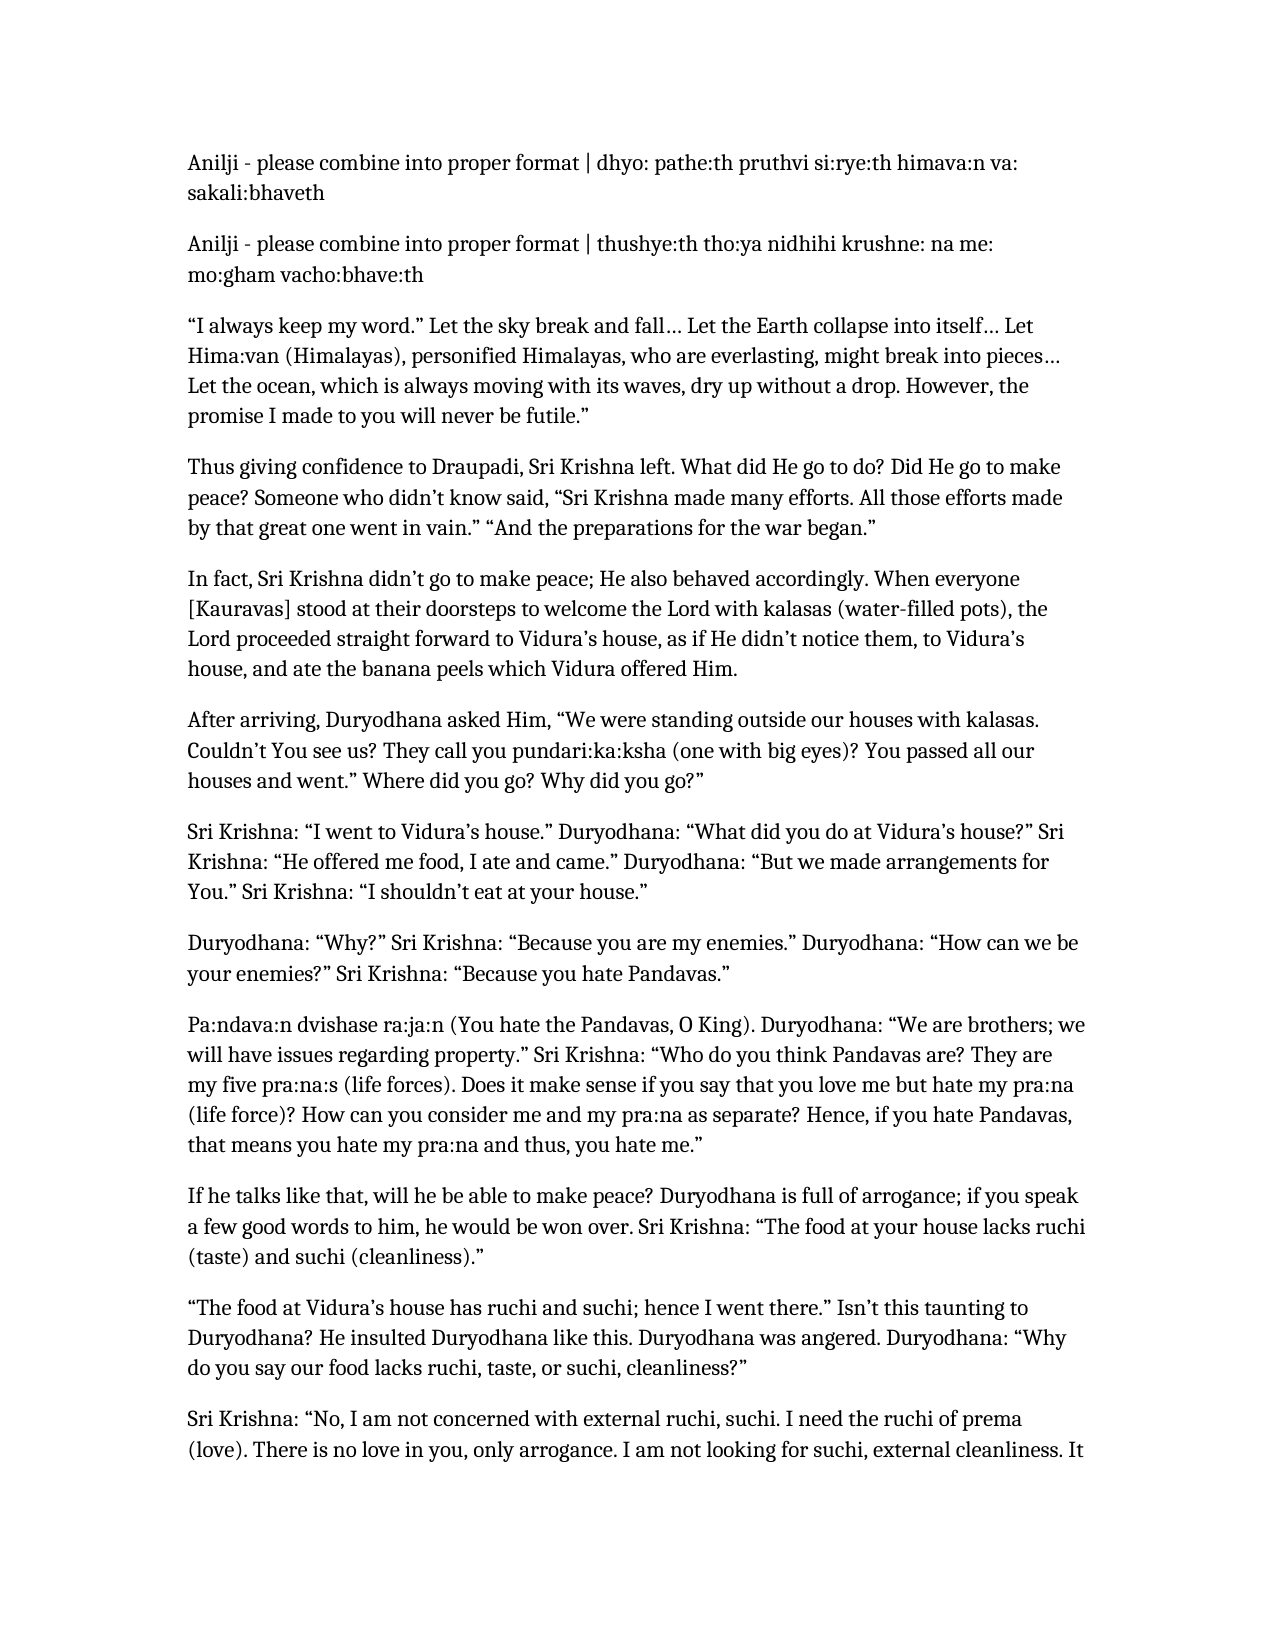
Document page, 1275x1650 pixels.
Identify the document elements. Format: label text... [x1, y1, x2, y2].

text Anilji - please combine into proper format | thushye:th tho:ya nidhihi krushne: na me: mo:gham vacho:bhave:th [187, 231, 1087, 288]
text Duryodhana: “Why?” Sri Krishna: “Because you are my enemies.” Duryodhana: “How can we be your enemies?” Sri Krishna: “Because you hate Pandavas.” [187, 930, 1087, 987]
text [187, 1406, 1087, 1463]
text If he talks like that, will he be able to make peace? Duryodhana is full of arrogance; if you speak a few good words to him, he would be won over. Sri Krishna: “The food at your house lacks ruchi (taste) and suchi (cleanliness).” [187, 1183, 1087, 1270]
text In fact, Sri Krishna didn’t go to make peace; He also behaved accordingly. When everyone [Kauravas] stood at their doorsteps to welcome the Lord with kalasas (water-filled pots), the Lord proceeded straight forward to Vidura’s house, as if He didn’t notice them, to Vidura’s house, and ate the banana peels which Vidura offered Him. [187, 566, 1087, 683]
text Thus giving confidence to Draupadi, Sri Krishna left. What did He go to do? Did He go to make peace? Someone who didn’t know said, “Sri Krishna made many efforts. All those efforts made by that great one went in vain.” “And the preparations for the war began.” [187, 454, 1087, 541]
text “I always keep my word.” Let the sky break and fall… Let the Earth collapse into itself… Let Hima:van (Himalayas), personified Himalayas, who are everlasting, might break into pieces… Let the ocean, which is always moving with its waves, dry up without a drop. However, the promise I made to you will never be futile.” [187, 312, 1087, 429]
text Pa:ndava:n dvishase ra:ja:n (You hate the Pandavas, O King). Duryodhana: “We are brothers; we will have issues regarding property.” Sri Krishna: “Who do you think Pandavas are? They are my five pra:na:s (life forces). Does it make sense if you say that you love me but hate my pra:na (life force)? How can you consider me and my pra:na as separate? Hence, if you hate Pandavas, that means you hate my pra:na and thus, you hate me.” [187, 1011, 1087, 1159]
text After arriving, Duryodhana asked Him, “We were standing outside our houses with kalasas. Couldn’t You see us? They call you pundari:ka:ksha (one with big eyes)? You passed all our houses and went.” Where did you go? Why did you go?” [187, 707, 1087, 794]
text “The food at Vidura’s house has ruchi and suchi; hence I went there.” Isn’t this taunting to Duryodhana? He insulted Duryodhana like this. Duryodhana was angered. Duryodhana: “Why do you say our food lacks ruchi, taste, or suchi, cleanliness?” [187, 1295, 1087, 1382]
text Sri Krishna: “I went to Vidura’s house.” Duryodhana: “What did you do at Vidura’s house?” Sri Krishna: “He offered me food, I ate and came.” Duryodhana: “But we made arrangements for You.” Sri Krishna: “I shouldn’t eat at your house.” [187, 819, 1087, 906]
text Anilji - please combine into proper format | dhyo: pathe:th pruthvi si:rye:th himava:n va: sakali:bhaveth [187, 150, 1087, 207]
